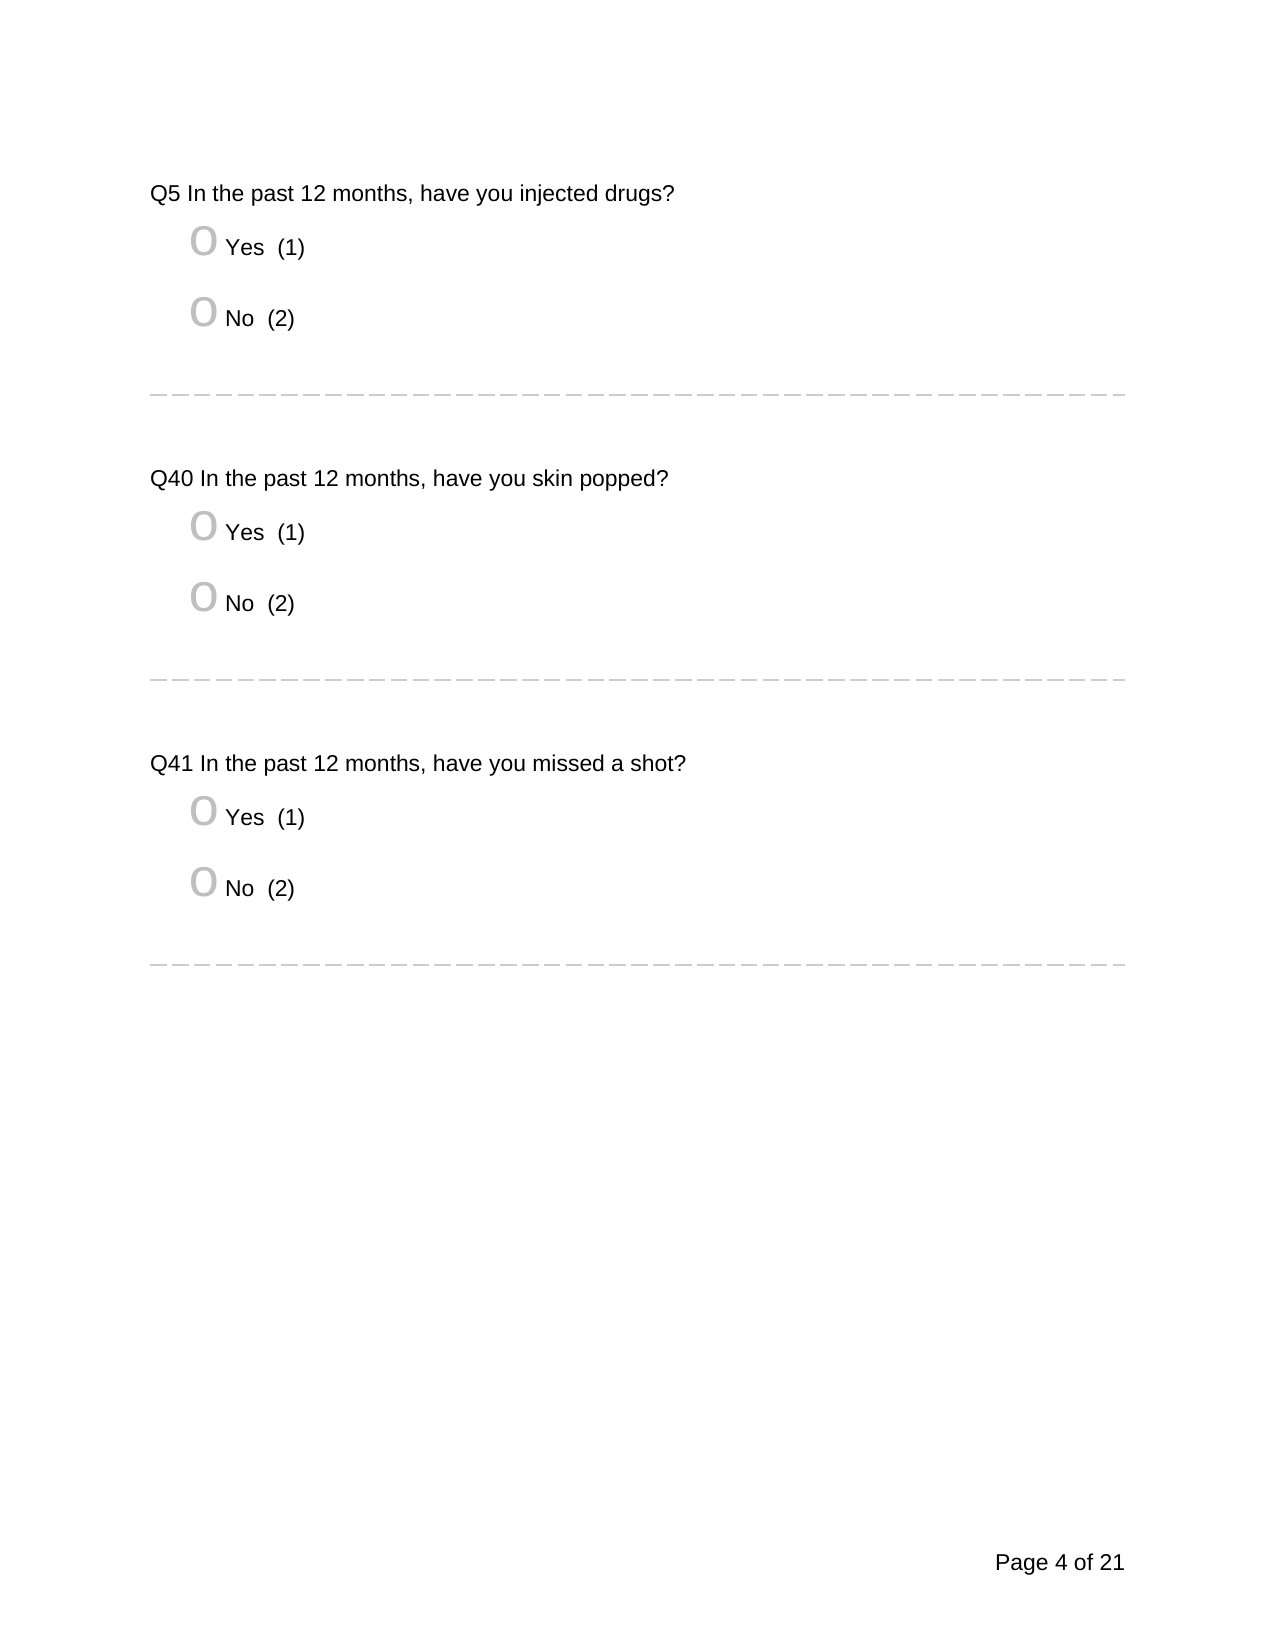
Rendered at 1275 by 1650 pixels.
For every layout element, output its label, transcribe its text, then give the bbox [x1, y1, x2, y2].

text Q5 In the past 12 months, have you injected drugs? [150, 180, 1125, 207]
list No (2) [187, 281, 1125, 342]
list Yes (1) [187, 210, 1125, 272]
text Q41 In the past 12 months, have you missed a shot? [150, 750, 1125, 777]
list Yes (1) [187, 496, 1125, 557]
list No (2) [187, 851, 1125, 912]
text Q40 In the past 12 months, have you skin popped? [150, 465, 1125, 492]
list No (2) [187, 566, 1125, 627]
list Yes (1) [187, 781, 1125, 842]
